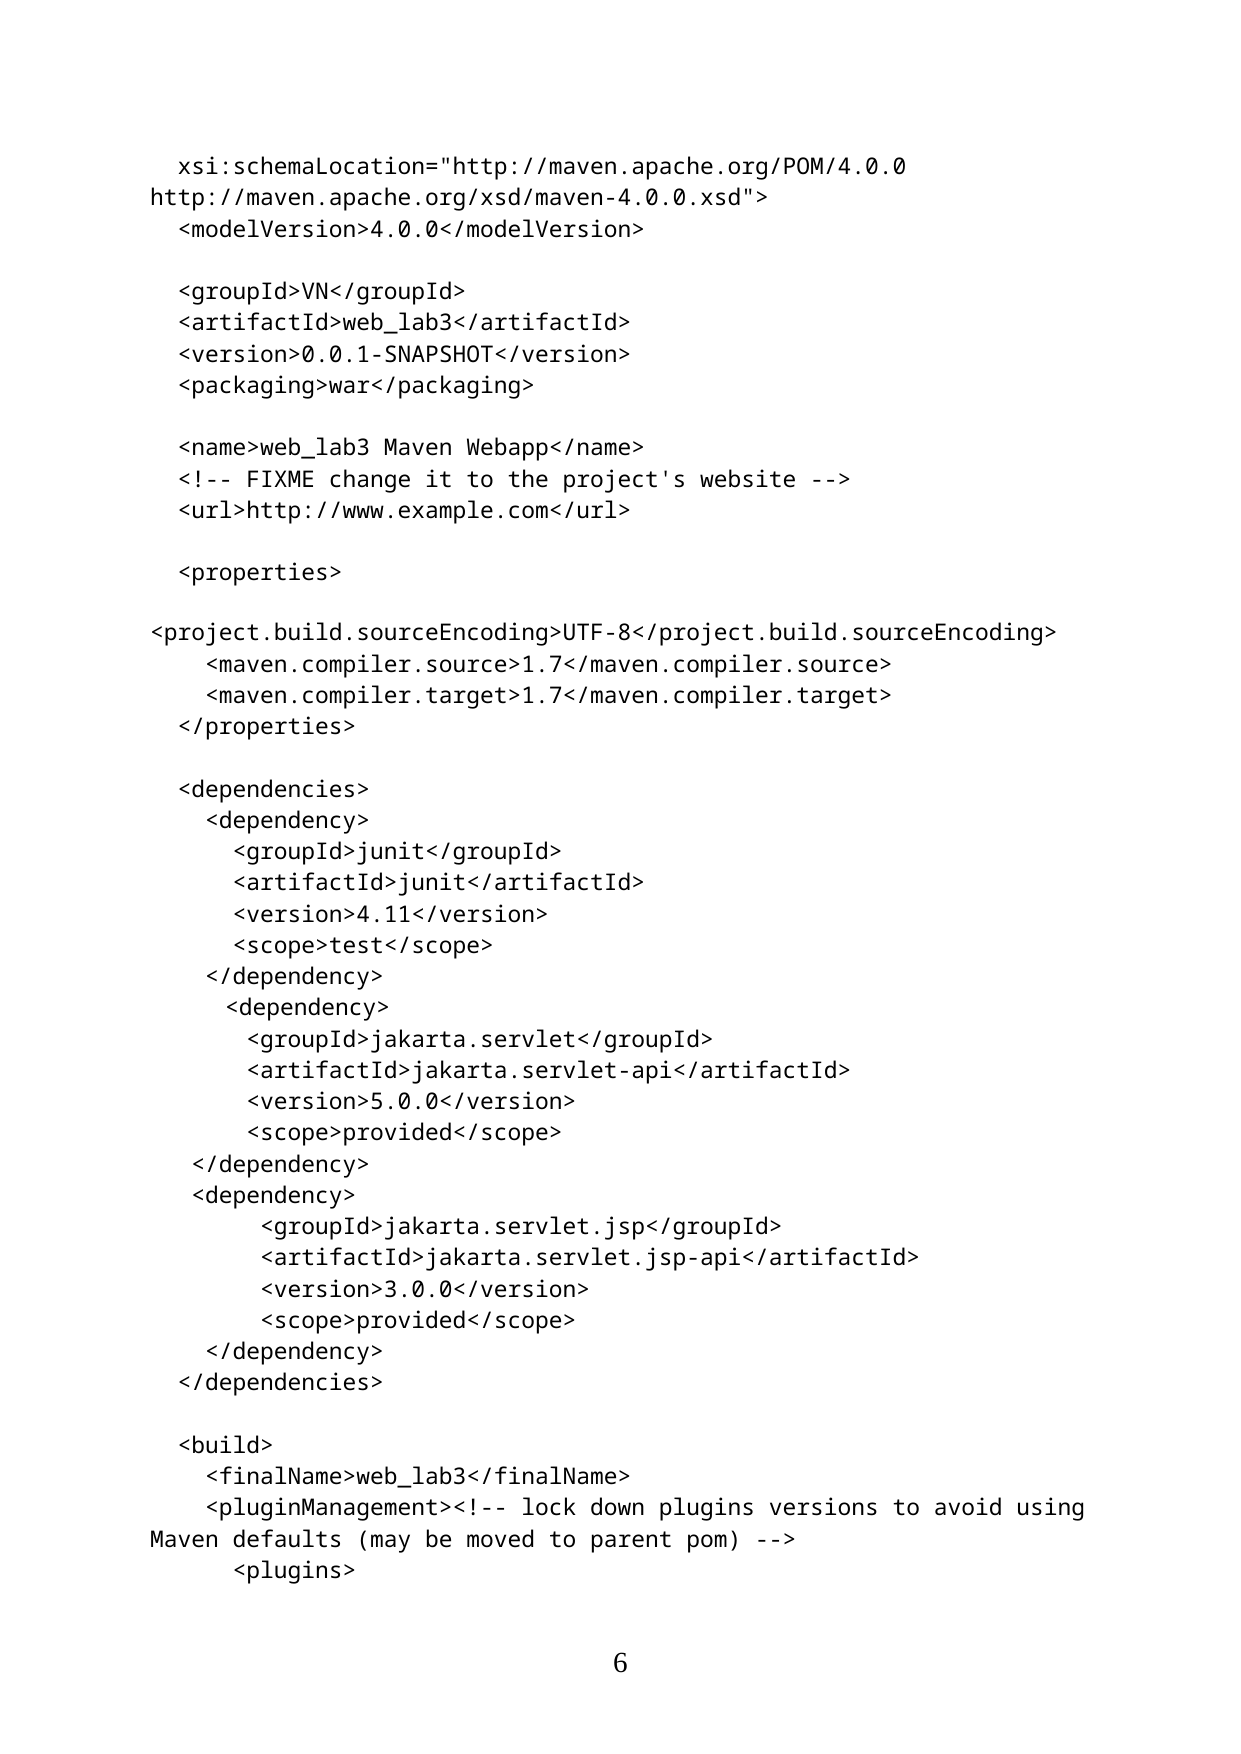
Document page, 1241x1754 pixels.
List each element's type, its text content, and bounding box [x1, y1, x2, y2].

text <version>0.0.1-SNAPSHOT</version> [150, 337, 1090, 369]
text <url>http://www.example.com</url> [150, 494, 1090, 525]
text <maven.compiler.target>1.7</maven.compiler.target> [150, 679, 1090, 710]
text xsi:schemaLocation="http://maven.apache.org/POM/4.0.0 http://maven.apache.org/xsd/maven-4.0.0.xsd"> [150, 150, 1090, 212]
text </properties> [150, 710, 1090, 741]
text <scope>test</scope> [150, 929, 1090, 960]
text </dependency> [150, 1147, 1090, 1179]
text <scope>provided</scope> [150, 1116, 1090, 1147]
text <version>3.0.0</version> [150, 1272, 1090, 1304]
text <groupId>junit</groupId> [150, 835, 1090, 866]
text <build> [150, 1429, 1090, 1460]
text <maven.compiler.source>1.7</maven.compiler.source> [150, 647, 1090, 679]
text </dependencies> [150, 1366, 1090, 1397]
text <artifactId>jakarta.servlet-api</artifactId> [150, 1054, 1090, 1085]
text <dependency> [150, 991, 1090, 1022]
text <artifactId>jakarta.servlet.jsp-api</artifactId> [150, 1241, 1090, 1272]
text <dependency> [150, 1179, 1090, 1210]
text <version>5.0.0</version> [150, 1085, 1090, 1116]
text <packaging>war</packaging> [150, 369, 1090, 400]
text <finalName>web_lab3</finalName> [150, 1460, 1090, 1491]
text <dependency> [150, 804, 1090, 835]
text <groupId>jakarta.servlet.jsp</groupId> [150, 1210, 1090, 1241]
text <artifactId>web_lab3</artifactId> [150, 306, 1090, 337]
text <artifactId>junit</artifactId> [150, 866, 1090, 897]
text <name>web_lab3 Maven Webapp</name> [150, 431, 1090, 462]
text <pluginManagement><!-- lock down plugins versions to avoid using Maven defaults (may be moved to parent pom) --> [150, 1491, 1090, 1554]
text <version>4.11</version> [150, 897, 1090, 929]
text <properties> [150, 556, 1090, 587]
text <plugins> [150, 1554, 1090, 1585]
text </dependency> [150, 1335, 1090, 1366]
text <dependencies> [150, 772, 1090, 804]
text <groupId>jakarta.servlet</groupId> [150, 1022, 1090, 1054]
text <scope>provided</scope> [150, 1304, 1090, 1335]
text <modelVersion>4.0.0</modelVersion> [150, 212, 1090, 244]
text <!-- FIXME change it to the project's website --> [150, 462, 1090, 494]
text <groupId>VN</groupId> [150, 275, 1090, 306]
text <project.build.sourceEncoding>UTF-8</project.build.sourceEncoding> [150, 587, 1090, 647]
text </dependency> [150, 960, 1090, 991]
